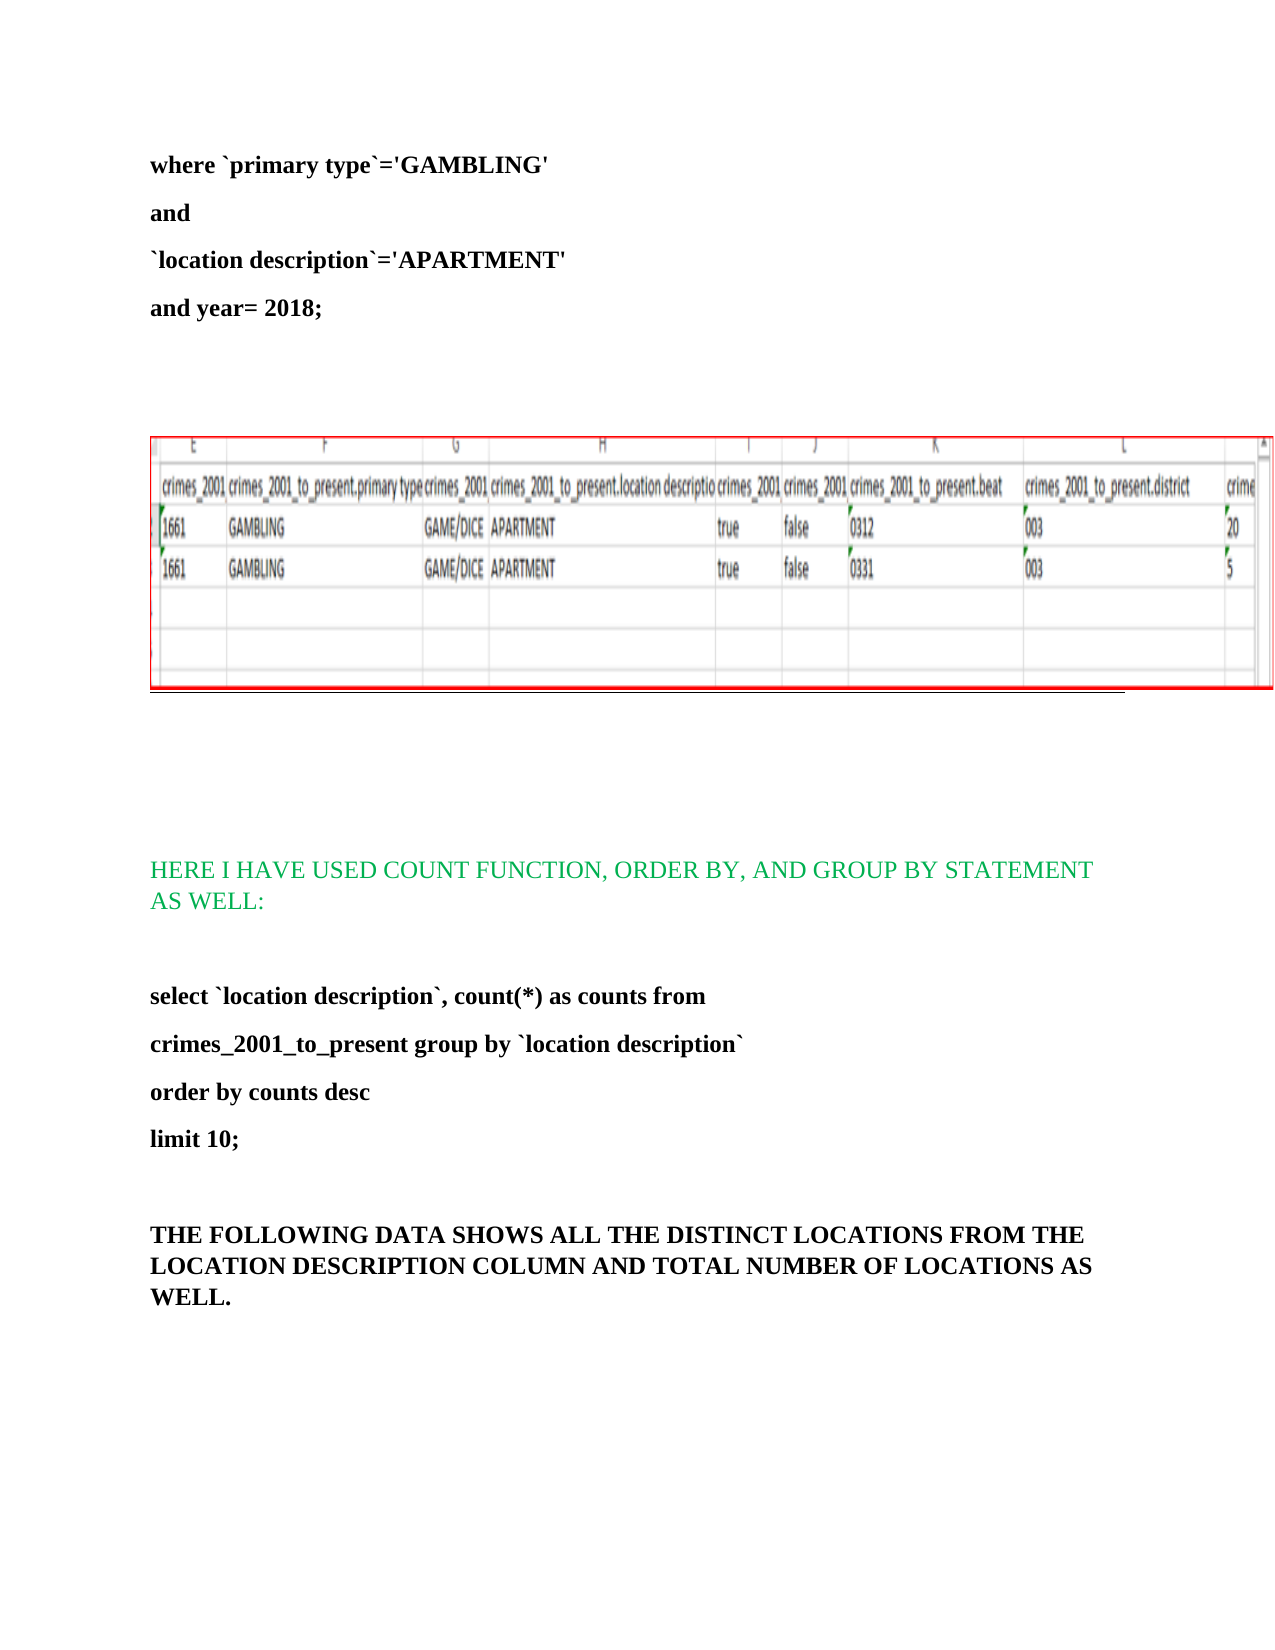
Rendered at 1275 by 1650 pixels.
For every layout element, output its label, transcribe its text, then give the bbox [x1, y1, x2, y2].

text THE FOLLOWING DATA SHOWS ALL THE DISTINCT LOCATIONS FROM THE LOCATION DESCRIPTION COLUMN AND TOTAL NUMBER OF LOCATIONS AS WELL. [150, 1220, 1125, 1311]
text `location description`='APARTMENT' [150, 245, 1125, 274]
text crimes_2001_to_present group by `location description` [150, 1029, 1125, 1058]
text where `primary type`='GAMBLING' [150, 150, 1125, 179]
text limit 10; [150, 1124, 1125, 1153]
picture [150, 436, 1274, 690]
text and year= 2018; [150, 293, 1125, 322]
text order by counts desc [150, 1077, 1125, 1106]
text HERE I HAVE USED COUNT FUNCTION, ORDER BY, AND GROUP BY STATEMENT AS WELL: [150, 855, 1125, 915]
text and [150, 198, 1125, 226]
text select `location description`, count(*) as counts from [150, 981, 1125, 1010]
